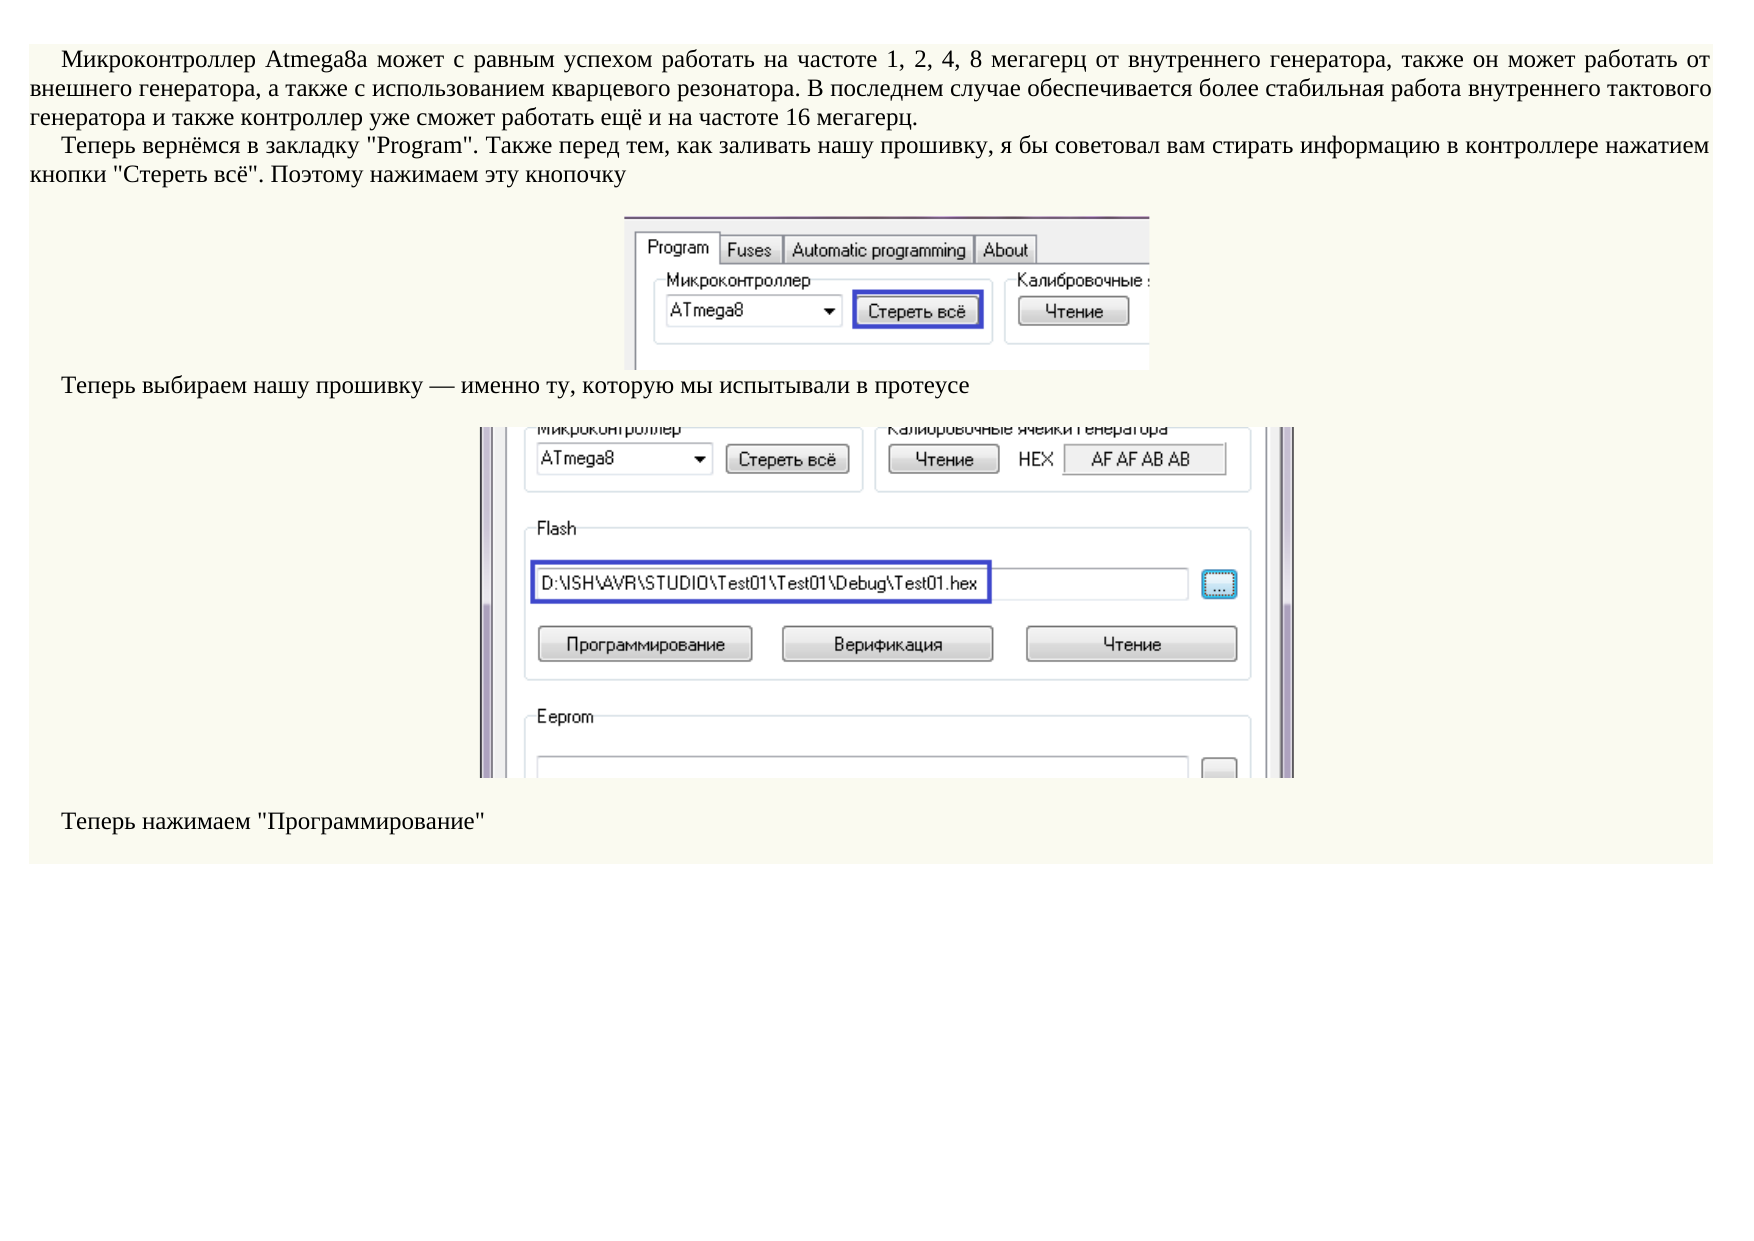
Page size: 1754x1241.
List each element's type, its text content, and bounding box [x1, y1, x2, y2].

text Теперь выбираем нашу прошивку — именно ту, которую мы испытывали в протеусе [29, 370, 1713, 399]
picture [479, 427, 1294, 778]
text Теперь нажимаем "Программирование" [29, 806, 1713, 835]
picture [624, 216, 1150, 370]
text Микроконтроллер Atmega8a может с равным успехом работать на частоте 1, 2, 4, 8 мегагерц от внутреннего генератора, также он может работать от внешнего генератора, а также с использованием кварцевого резонатора. В последнем случае обеспечивается более стабильная работа внутреннего тактового генератора и также контроллер уже сможет работать ещё и на частоте 16 мегагерц. [29, 44, 1713, 131]
text Теперь вернёмся в закладку "Program". Также перед тем, как заливать нашу прошивку, я бы советовал вам стирать информацию в контроллере нажатием кнопки "Стереть всё". Поэтому нажимаем эту кнопочку [29, 131, 1713, 188]
